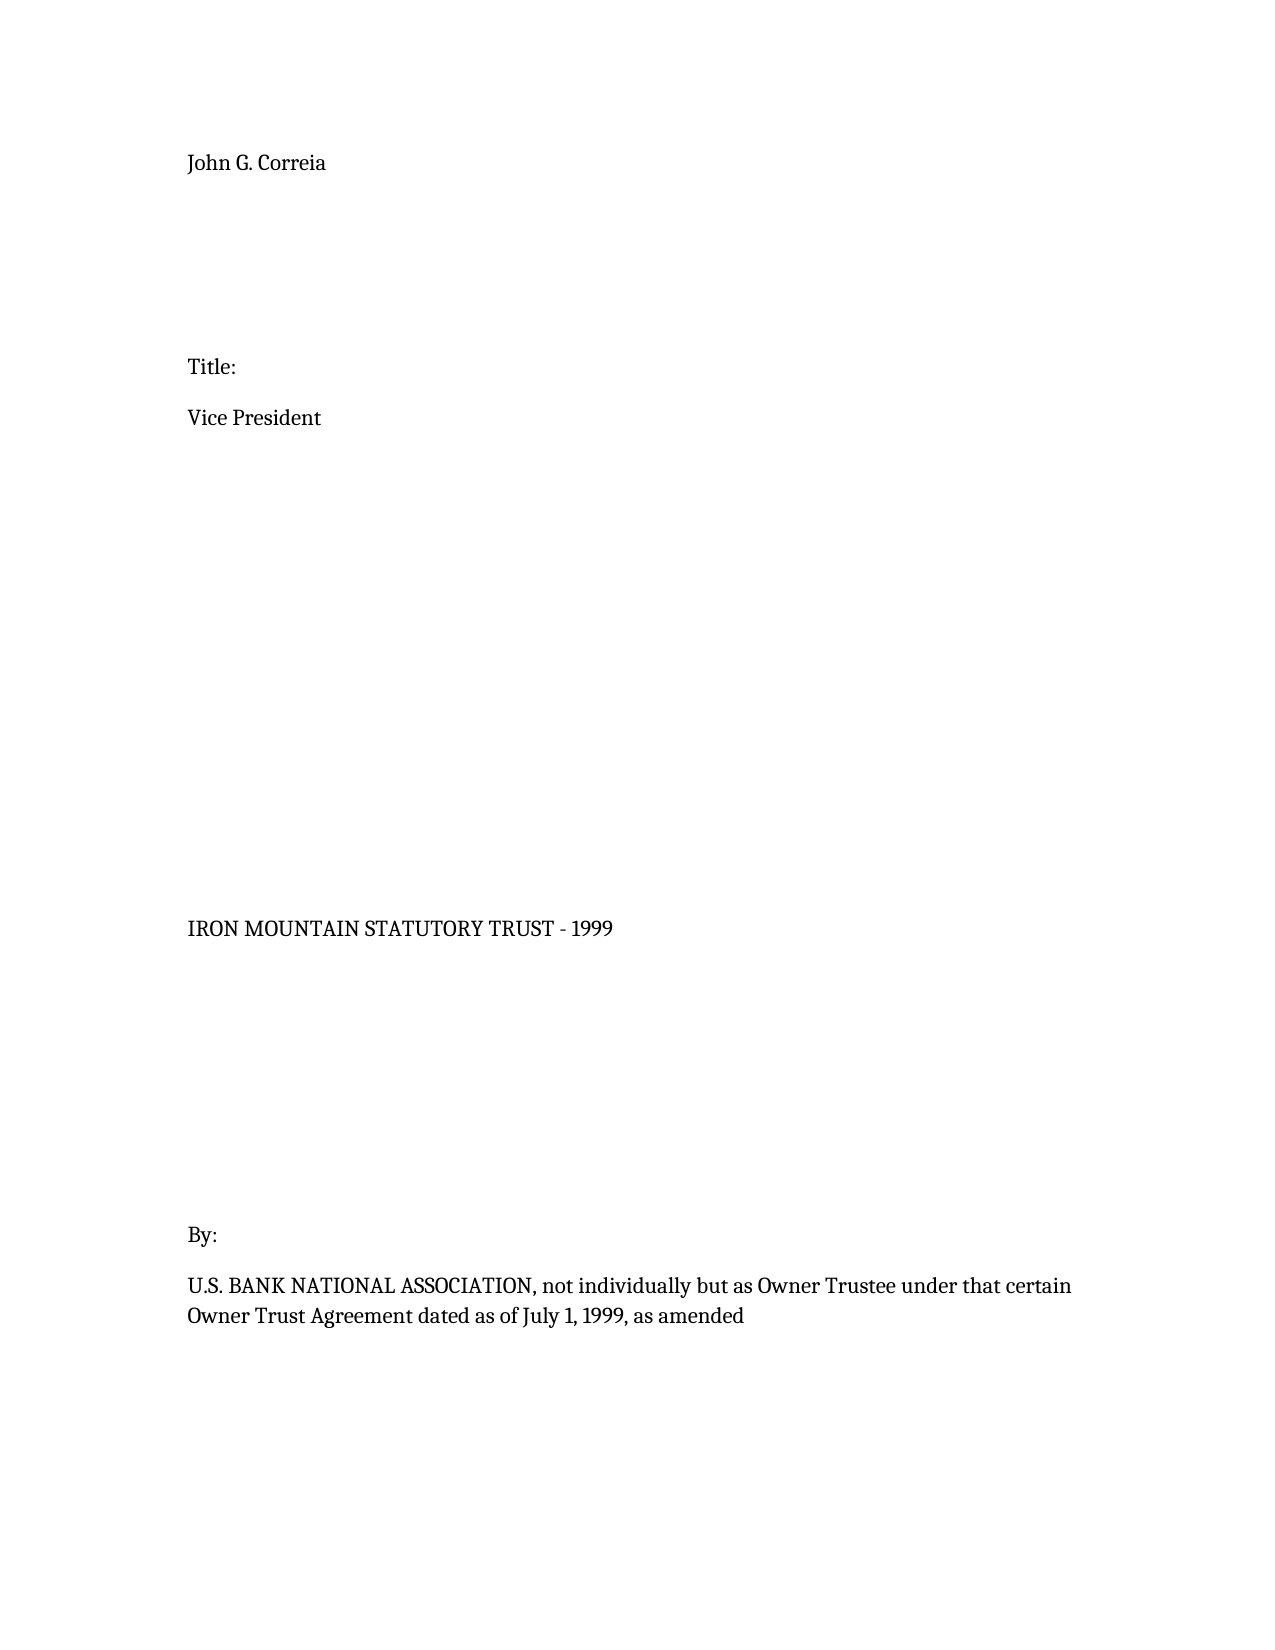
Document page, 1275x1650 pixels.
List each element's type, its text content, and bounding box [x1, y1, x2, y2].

text John G. Correia [187, 150, 1087, 176]
text Vice President [187, 405, 1087, 432]
text U.S. BANK NATIONAL ASSOCIATION, not individually but as Owner Trustee under that certain Owner Trust Agreement dated as of July 1, 1999, as amended [187, 1273, 1087, 1329]
text By: [187, 1222, 1087, 1248]
text IRON MOUNTAIN STATUTORY TRUST - 1999 [187, 916, 1087, 942]
text Title: [187, 354, 1087, 381]
